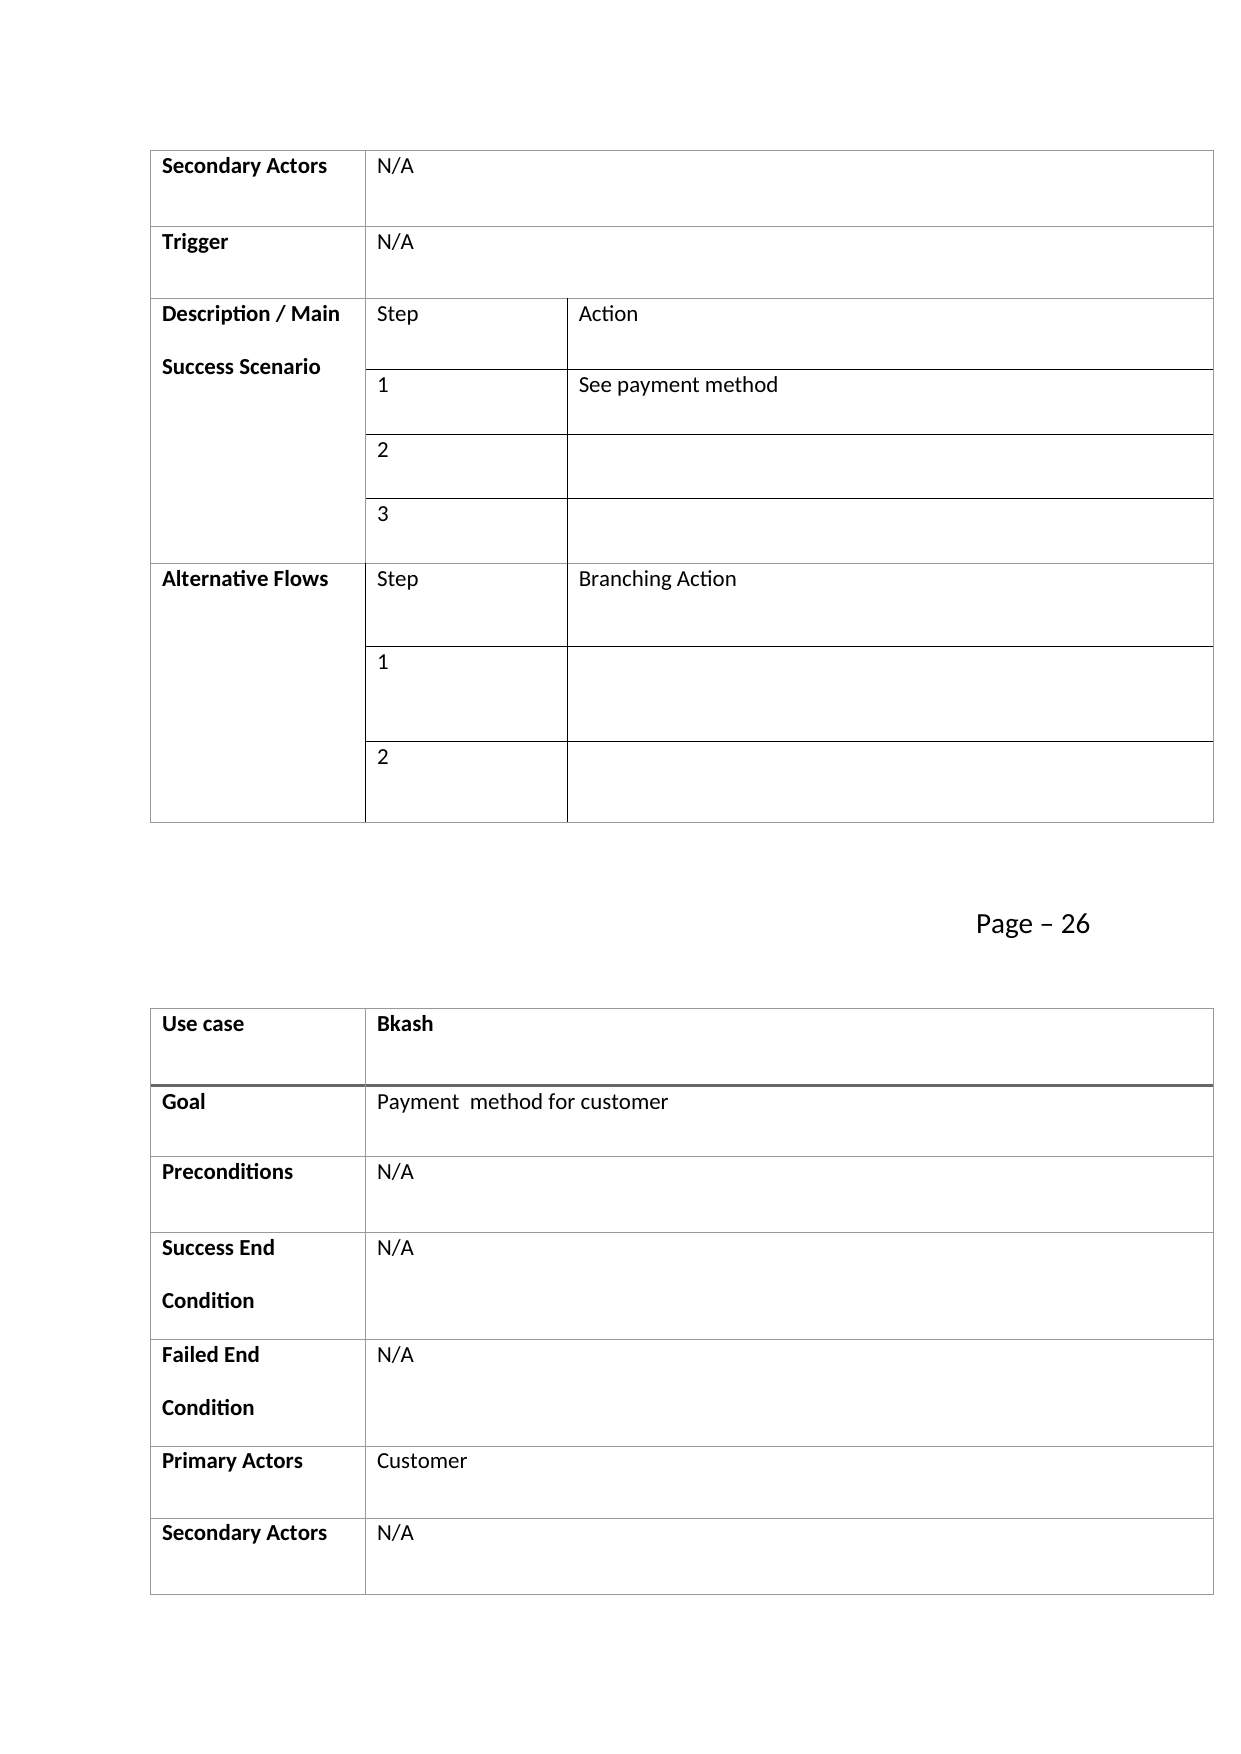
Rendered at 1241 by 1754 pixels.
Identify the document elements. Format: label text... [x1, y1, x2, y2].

table_cell Secondary Actors [151, 151, 365, 226]
table_cell Primary Actors [151, 1447, 365, 1517]
table_cell Step [366, 564, 567, 646]
table_cell Preconditions [151, 1157, 365, 1232]
list Page – 26 [262, 905, 1090, 941]
table_cell Customer [366, 1447, 1213, 1517]
table_cell N/A [366, 227, 1213, 298]
table_cell 1 [366, 647, 567, 741]
table_cell N/A [366, 1519, 1213, 1594]
table_cell Alternative Flows [151, 564, 365, 822]
table_cell Step [366, 299, 567, 369]
table_cell N/A [366, 1340, 1213, 1446]
table_cell See payment method [568, 370, 1213, 434]
table_cell 2 [366, 435, 567, 498]
table_cell 1 [366, 370, 567, 434]
table_cell Failed End Condition [151, 1340, 365, 1446]
table_cell [568, 742, 1213, 822]
table_cell Payment method for customer [366, 1087, 1213, 1156]
table_header Use case [151, 1009, 365, 1084]
table_cell Action [568, 299, 1213, 369]
table_cell Trigger [151, 227, 365, 298]
table_cell Description / Main Success Scenario [151, 299, 365, 563]
table_cell [568, 647, 1213, 741]
table_cell [568, 499, 1213, 563]
table_cell 3 [366, 499, 567, 563]
table_cell Branching Action [568, 564, 1213, 646]
table_cell N/A [366, 1157, 1213, 1232]
table_cell Secondary Actors [151, 1519, 365, 1594]
table_cell Goal [151, 1087, 365, 1156]
table_cell 2 [366, 742, 567, 822]
table_cell N/A [366, 1233, 1213, 1339]
table_cell N/A [366, 151, 1213, 226]
table_cell [568, 435, 1213, 498]
table_header Bkash [366, 1009, 1213, 1084]
table_cell Success End Condition [151, 1233, 365, 1339]
